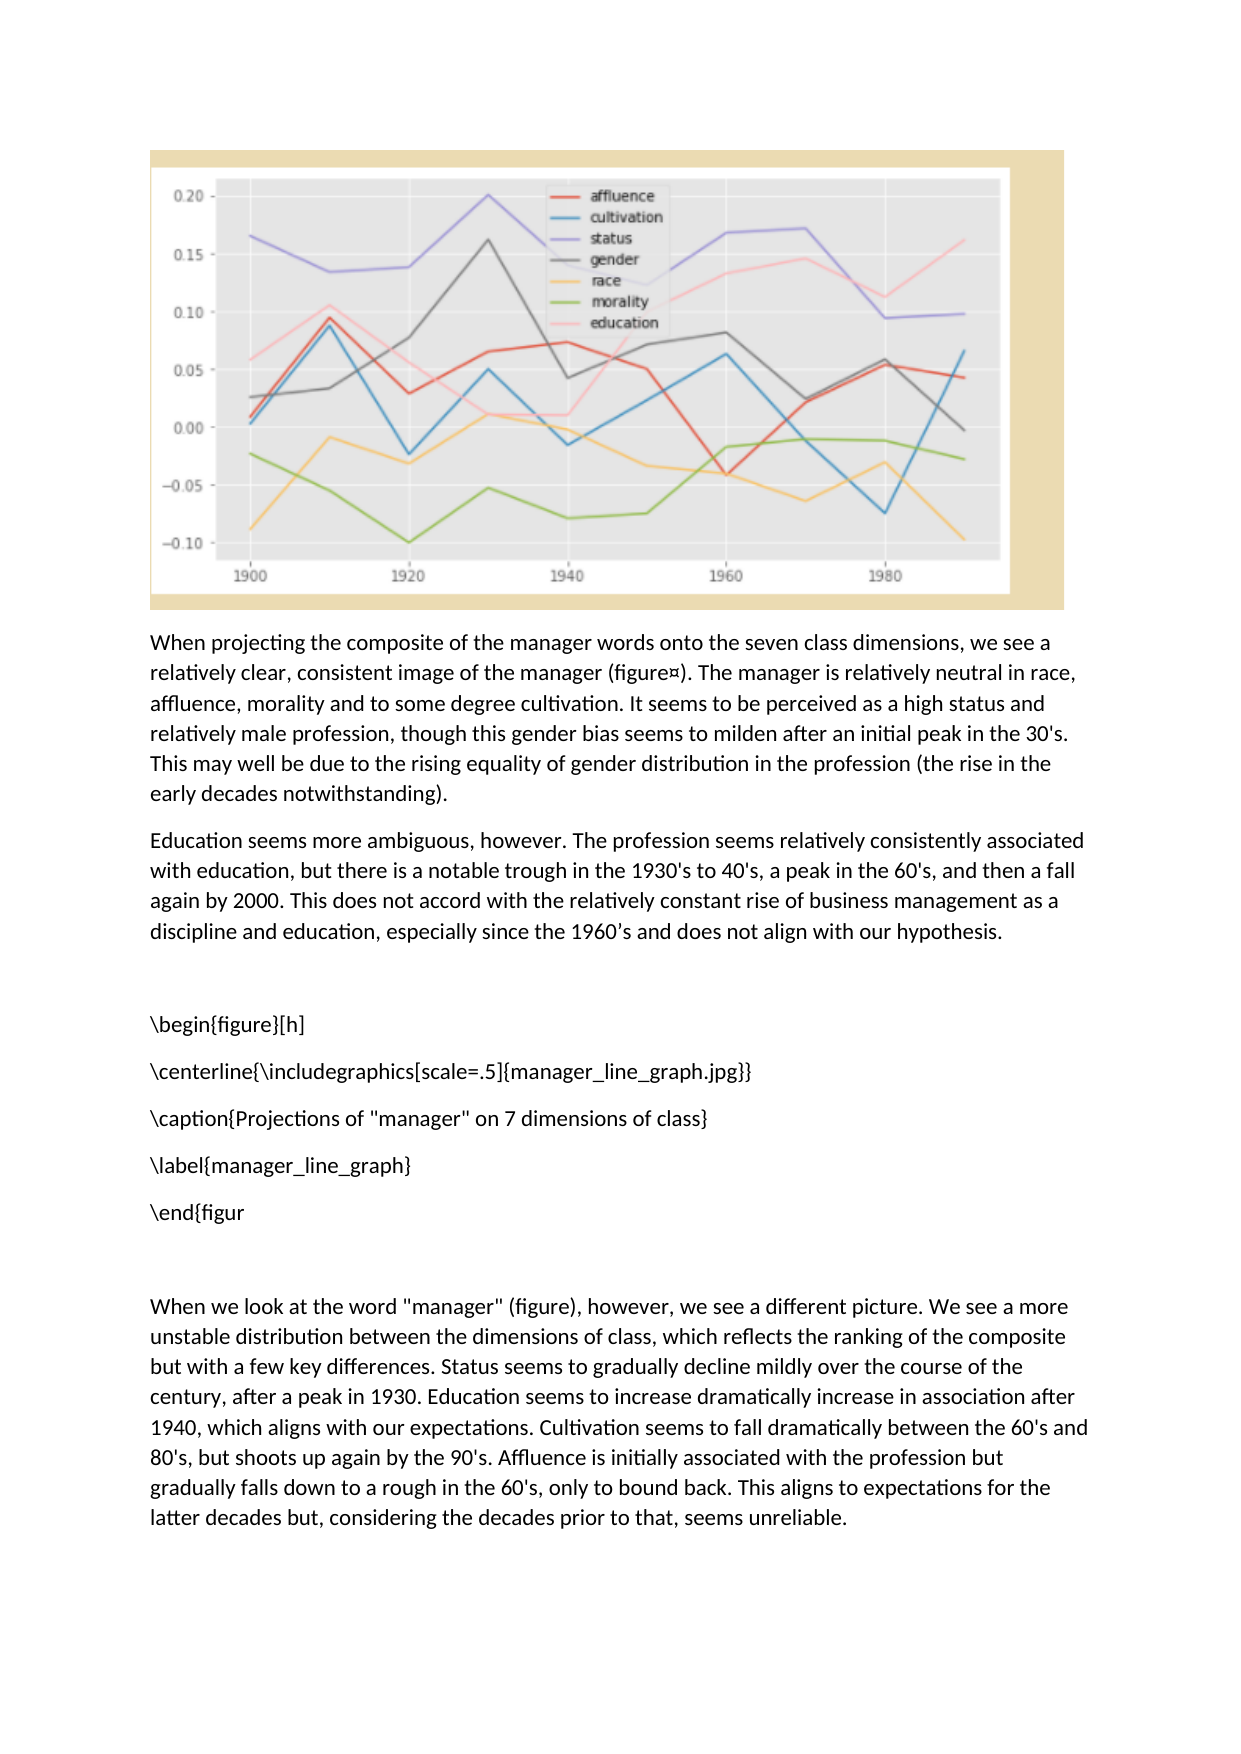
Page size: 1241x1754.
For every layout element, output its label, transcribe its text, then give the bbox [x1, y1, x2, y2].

text \end{figur [150, 1198, 1090, 1226]
text \centerline{\includegraphics[scale=.5]{manager_line_graph.jpg}} [150, 1057, 1090, 1086]
text \label{manager_line_graph} [150, 1151, 1090, 1179]
text \begin{figure}[h] [150, 1011, 1090, 1039]
picture [150, 150, 1065, 610]
text When we look at the word "manager" (figure), however, we see a different picture. We see a more unstable distribution between the dimensions of class, which reflects the ranking of the composite but with a few key differences. Status seems to gradually decline mildly over the course of the century, after a peak in 1930. Education seems to increase dramatically increase in association after 1940, which aligns with our expectations. Cultivation seems to fall dramatically between the 60's and 80's, but shoots up again by the 90's. Affluence is initially associated with the profession but gradually falls down to a rough in the 60's, only to bound back. This aligns to expectations for the latter decades but, considering the decades prior to that, seems unreliable. [150, 1292, 1090, 1531]
text \caption{Projections of "manager" on 7 dimensions of class} [150, 1104, 1090, 1132]
text Education seems more ambiguous, however. The profession seems relatively consistently associated with education, but there is a notable trough in the 1930's to 40's, a peak in the 60's, and then a fall again by 2000. This does not accord with the relatively constant rise of business management as a discipline and education, especially since the 1960’s and does not align with our hypothesis. [150, 826, 1090, 945]
text When projecting the composite of the manager words onto the seven class dimensions, we see a relatively clear, consistent image of the manager (figure¤). The manager is relatively neutral in race, affluence, morality and to some degree cultivation. It seems to be perceived as a high status and relatively male profession, though this gender bias seems to milden after an initial peak in the 30's. This may well be due to the rising equality of gender distribution in the profession (the rise in the early decades notwithstanding). [150, 628, 1090, 807]
